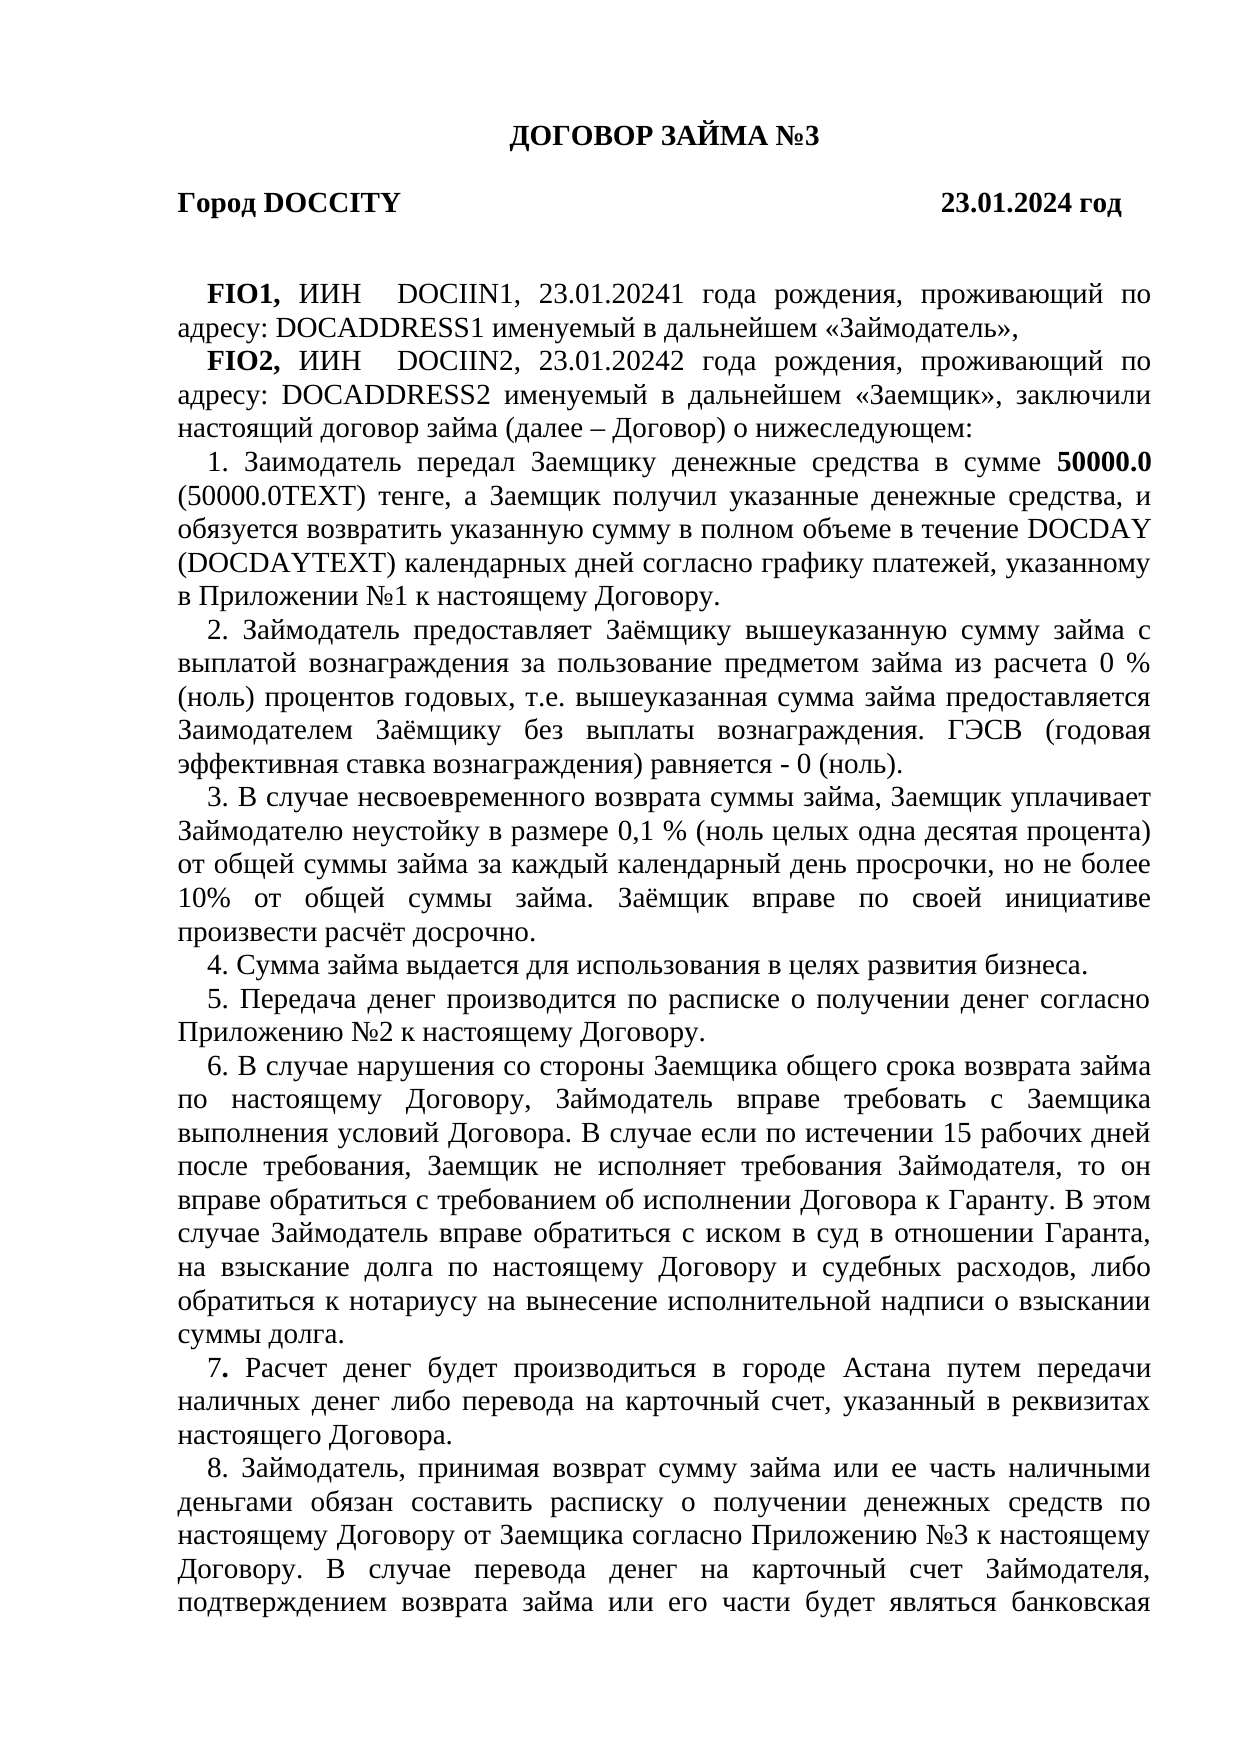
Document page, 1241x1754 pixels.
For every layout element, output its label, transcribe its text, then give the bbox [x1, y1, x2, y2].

text 1. Заимодатель передал Заемщику денежные средства в сумме 50000.0 (50000.0TEXT) тенге, а Заемщик получил указанные денежные средства, и обязуется возвратить указанную сумму в полном объеме в течение DOCDAY (DOCDAYTEXT) календарных дней согласно графику платежей, указанному в Приложении №1 к настоящему Договору. [177, 444, 1152, 612]
text 7. Расчет денег будет производиться в городе Астана путем передачи наличных денег либо перевода на карточный счет, указанный в реквизитах настоящего Договора. [177, 1350, 1152, 1450]
text FIO1, ИИН DOCIIN1, 23.01.20241 года рождения, проживающий по адресу: DOCADDRESS1 именуемый в дальнейшем «Займодатель», [177, 276, 1152, 343]
text FIO2, ИИН DOCIIN2, 23.01.20242 года рождения, проживающий по адресу: DOCADDRESS2 именуемый в дальнейшем «Заемщик», заключили настоящий договор займа (далее – Договор) о нижеследующем: [177, 343, 1152, 444]
text ДОГОВОР ЗАЙМА №3 [177, 118, 1152, 152]
text 5. Передача денег производится по расписке о получении денег согласно Приложению №2 к настоящему Договору. [177, 981, 1152, 1048]
text 3. В случае несвоевременного возврата суммы займа, Заемщик уплачивает Займодателю неустойку в размере 0,1 % (ноль целых одна десятая процента) от общей суммы займа за каждый календарный день просрочки, но не более 10% от общей суммы займа. Заёмщик вправе по своей инициативе произвести расчёт досрочно. [177, 779, 1152, 947]
text 2. Займодатель предоставляет Заёмщику вышеуказанную сумму займа с выплатой вознаграждения за пользование предметом займа из расчета 0 % (ноль) процентов годовых, т.е. вышеуказанная сумма займа предоставляется Заимодателем Заёмщику без выплаты вознаграждения. ГЭСВ (годовая эффективная ставка вознаграждения) равняется - 0 (ноль). [177, 612, 1152, 779]
text 4. Сумма займа выдается для использования в целях развития бизнеса. [177, 947, 1152, 981]
text Город DOCCITY 23.01.2024 год [177, 185, 1152, 219]
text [177, 1450, 1152, 1618]
text 6. В случае нарушения со стороны Заемщика общего срока возврата займа по настоящему Договору, Займодатель вправе требовать с Заемщика выполнения условий Договора. В случае если по истечении 15 рабочих дней после требования, Заемщик не исполняет требования Займодателя, то он вправе обратиться с требованием об исполнении Договора к Гаранту. В этом случае Займодатель вправе обратиться с иском в суд в отношении Гаранта, на взыскание долга по настоящему Договору и судебных расходов, либо обратиться к нотариусу на вынесение исполнительной надписи о взыскании суммы долга. [177, 1048, 1152, 1350]
